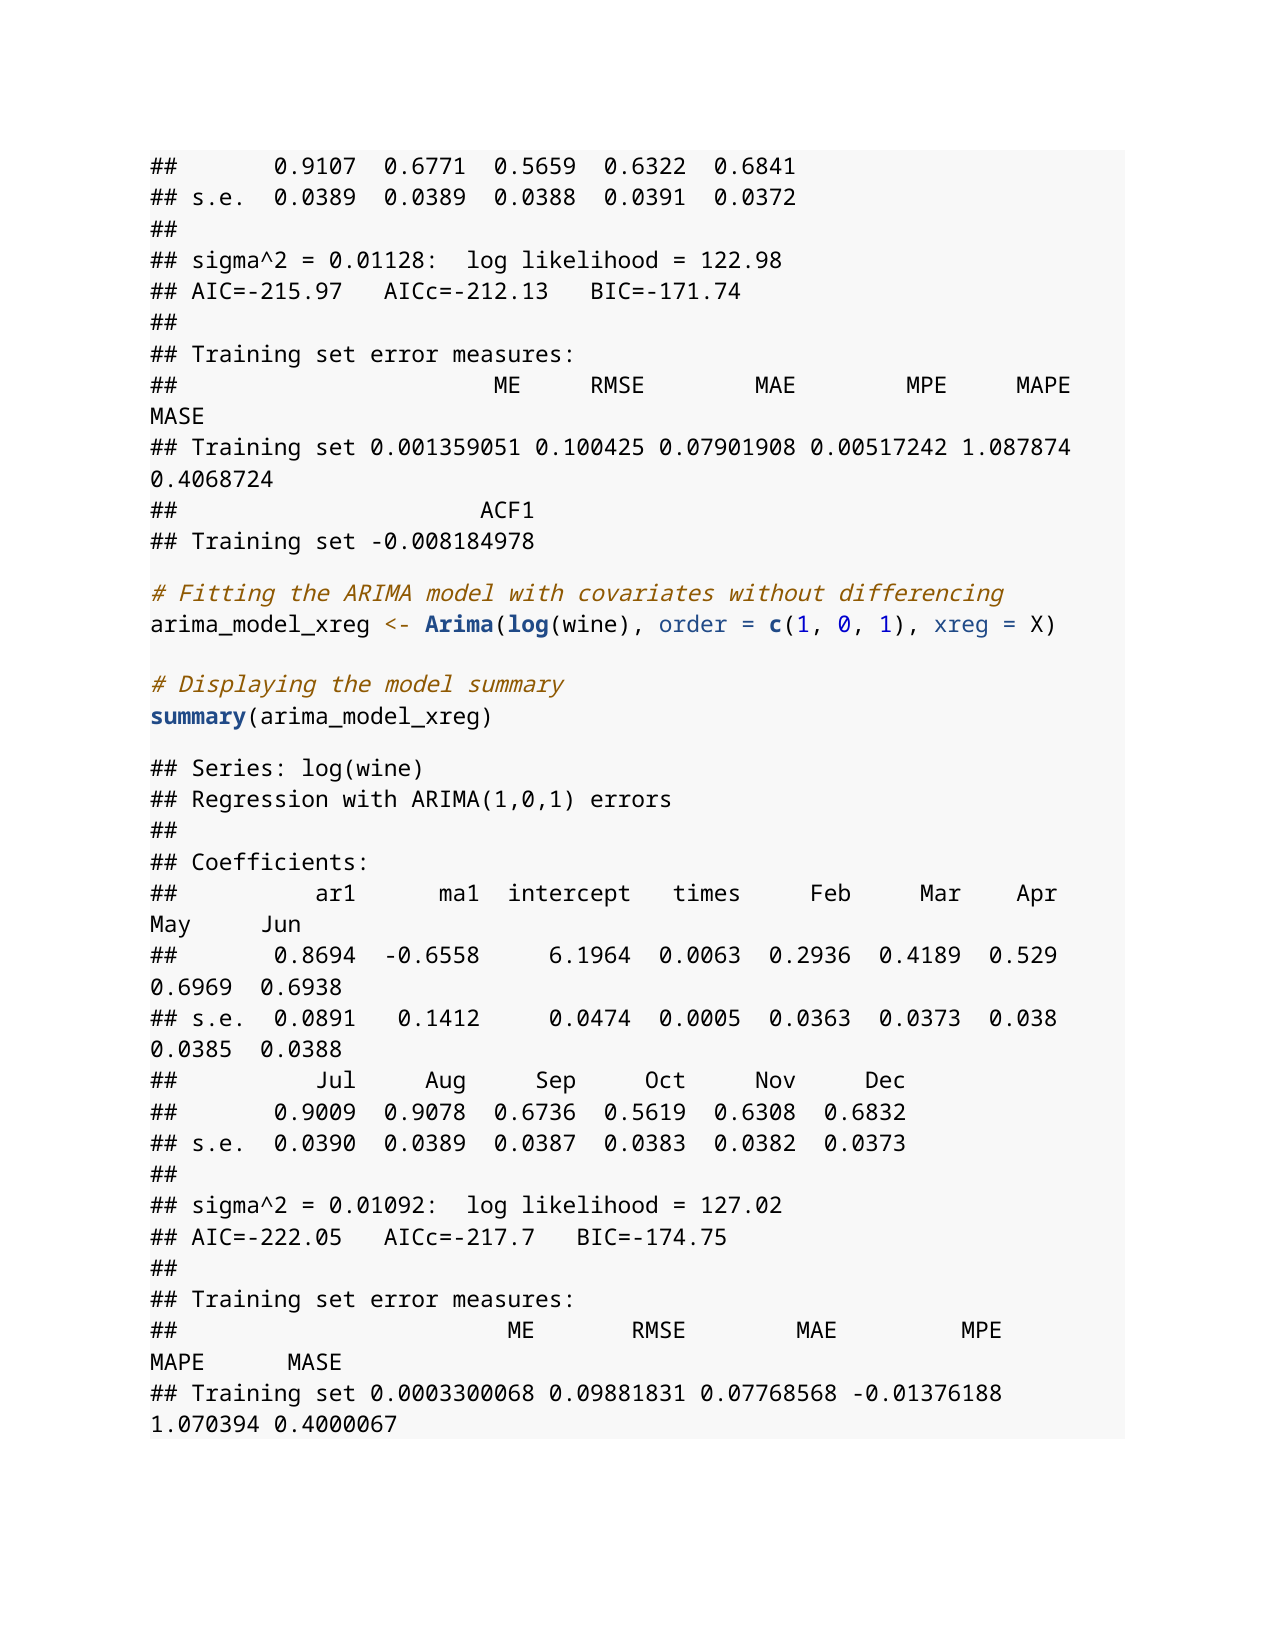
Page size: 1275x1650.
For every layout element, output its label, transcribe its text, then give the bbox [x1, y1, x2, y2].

text # Fitting the ARIMA model with covariates without differencing arima_model_xreg <- Arima(log(wine), order = c(1, 0, 1), xreg = X) # Displaying the model summary summary(arima_model_xreg) [150, 577, 1125, 731]
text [150, 752, 1125, 1439]
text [150, 150, 1125, 556]
